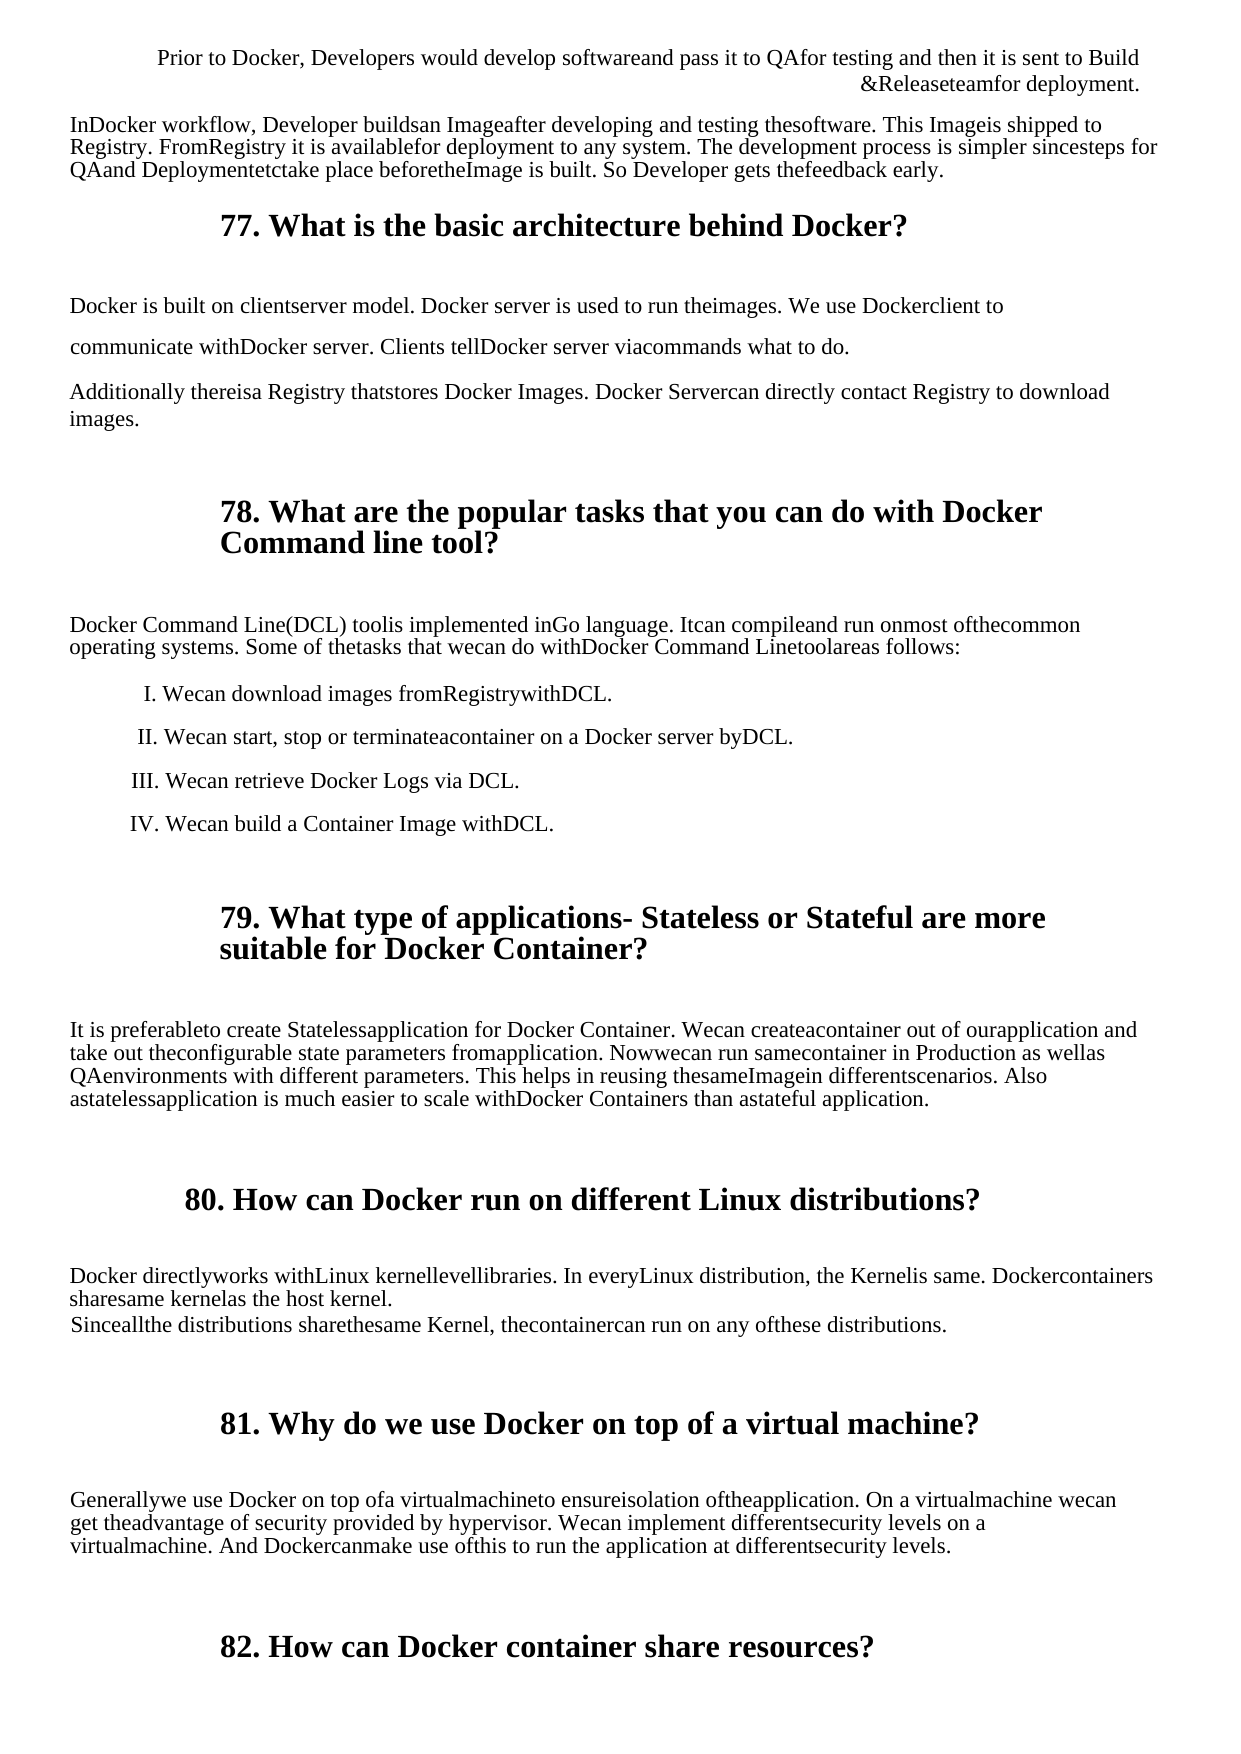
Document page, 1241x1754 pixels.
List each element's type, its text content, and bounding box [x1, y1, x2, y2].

text Additionally thereisa Registry thatstores Docker Images. Docker Servercan directly contact Registry to download images. [69, 378, 1183, 431]
text 79. What type of applications- Stateless or Stateful are more suitable for Docker Container? [219, 903, 1160, 967]
text I. Wecan download images fromRegistrywithDCL. [143, 680, 1183, 706]
text InDocker workflow, Developer buildsan Imageafter developing and testing thesoftware. This Imageis shipped to Registry. FromRegistry it is availablefor deployment to any system. The development process is simpler sincesteps for QAand Deploymentetctake place beforetheImage is built. So Developer gets thefeedback early. [69, 114, 1164, 183]
text III. Wecan retrieve Docker Logs via DCL. [131, 767, 1183, 793]
text Sinceallthe distributions sharethesame Kernel, thecontainercan run on any ofthese distributions. [70, 1312, 1183, 1338]
text 78. What are the popular tasks that you can do with Docker Command line tool? [219, 497, 1146, 561]
text 81. Why do we use Docker on top of a virtual machine? [220, 1404, 1183, 1441]
text 77. What is the basic architecture behind Docker? [220, 207, 1183, 244]
text Generallywe use Docker on top ofa virtualmachineto ensureisolation oftheapplication. On a virtualmachine wecan get theadvantage of security provided by hypervisor. Wecan implement differentsecurity levels on a virtualmachine. And Dockercanmake use ofthis to run the application at differentsecurity levels. [70, 1489, 1132, 1558]
text Docker directlyworks withLinux kernellevellibraries. In everyLinux distribution, the Kernelis same. Dockercontainers sharesame kernelas the host kernel. [69, 1266, 1174, 1312]
text Docker is built on clientserver model. Docker server is used to run theimages. We use Dockerclient to communicate withDocker server. Clients tellDocker server viacommands what to do. [69, 292, 1114, 360]
text Docker Command Line(DCL) toolis implemented inGo language. Itcan compileand run onmost ofthecommon operating systems. Some of thetasks that wecan do withDocker Command Linetoolareas follows: [69, 614, 1151, 659]
text 80. How can Docker run on different Linux distributions? [0, 1180, 982, 1217]
text 82. How can Docker container share resources? [220, 1627, 1183, 1664]
text It is preferableto create Statelessapplication for Docker Container. Wecan createacontainer out of ourapplication and take out theconfigurable state parameters fromapplication. Nowwecan run samecontainer in Production as wellas QAenvironments with different parameters. This helps in reusing thesameImagein differentscenarios. Also astatelessapplication is much easier to scale withDocker Containers than astateful application. [69, 1019, 1177, 1111]
text IV. Wecan build a Container Image withDCL. [129, 810, 1183, 837]
text II. Wecan start, stop or terminateacontainer on a Docker server byDCL. [137, 723, 1183, 750]
text Prior to Docker, Developers would develop softwareand pass it to QAfor testing and then it is sent to Build &Releaseteamfor deployment. [0, 44, 1140, 97]
